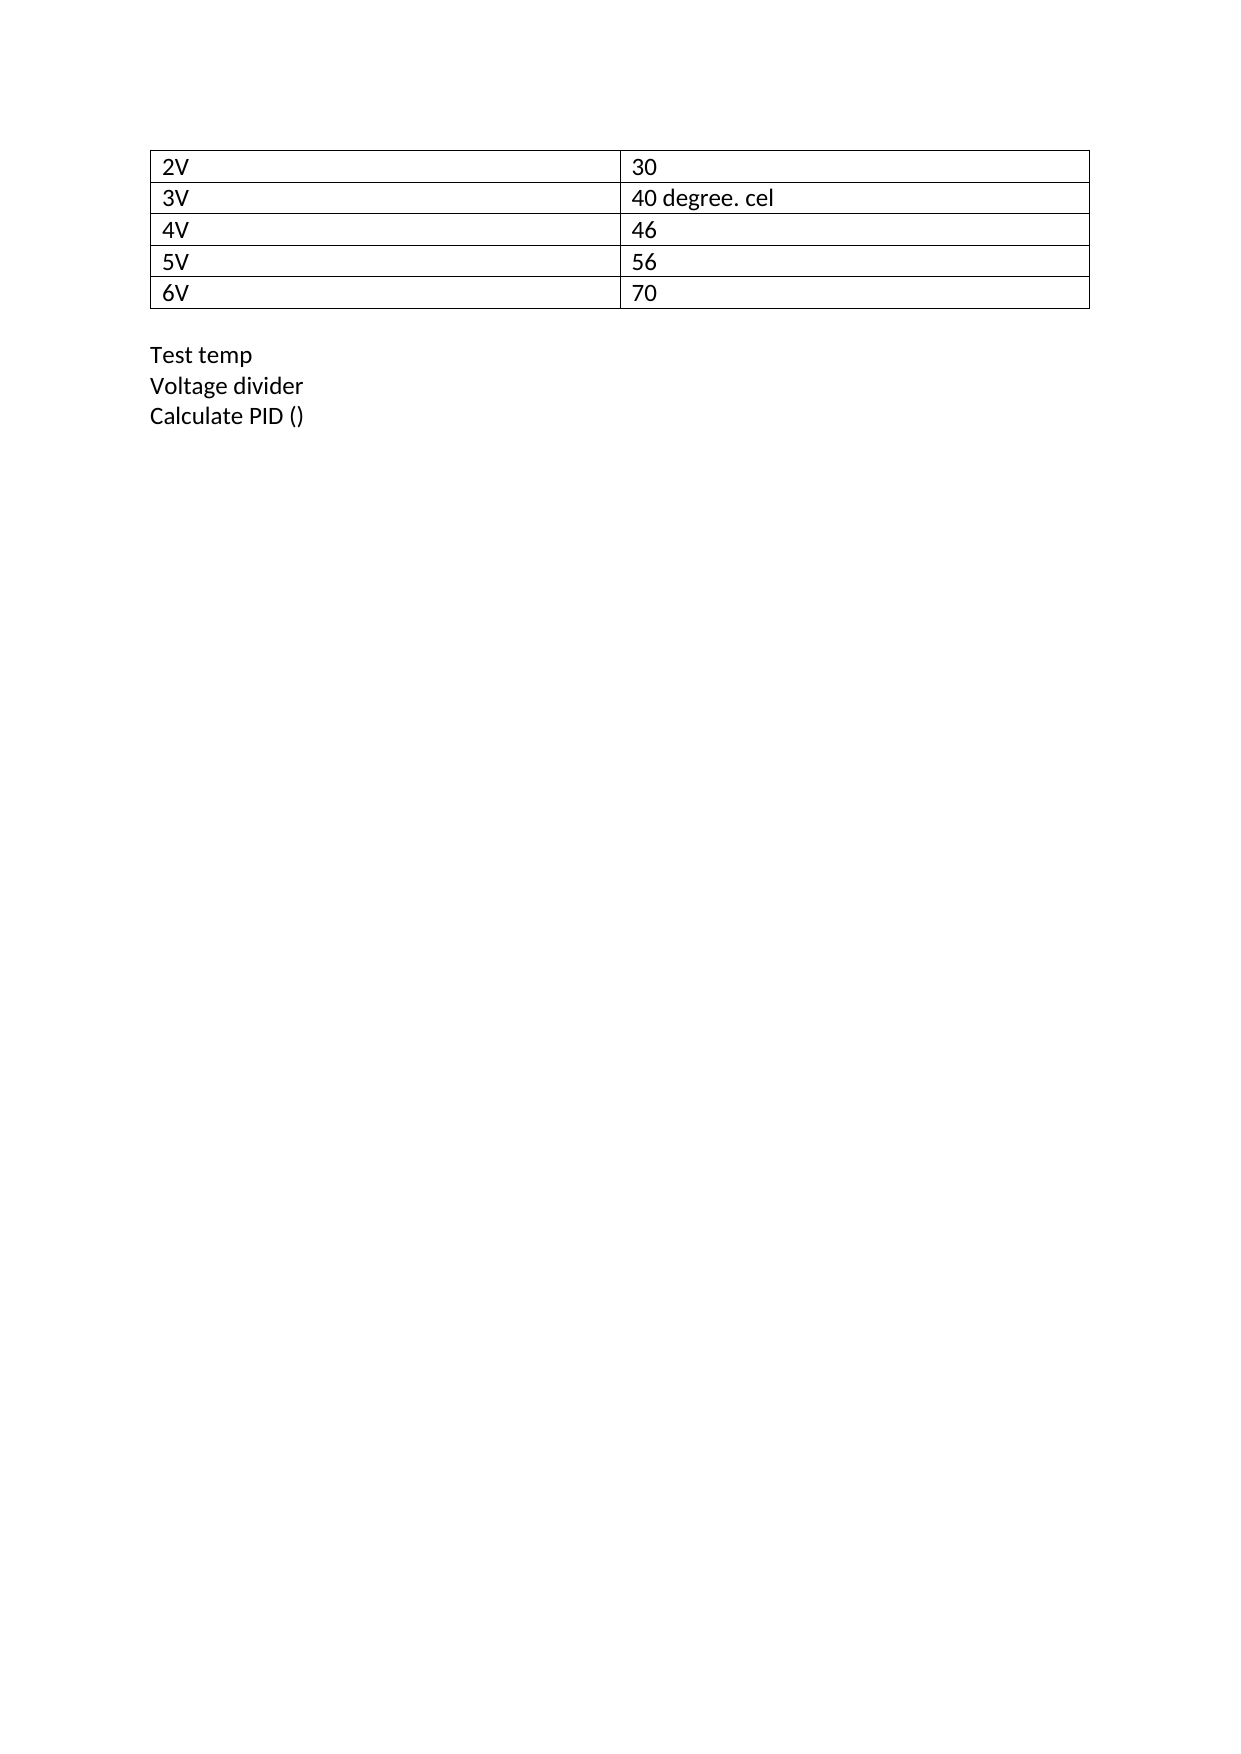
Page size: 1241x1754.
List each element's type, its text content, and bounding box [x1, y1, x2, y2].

table_cell 40 degree. cel [621, 183, 1089, 213]
table_cell 70 [621, 277, 1089, 308]
text Voltage divider [150, 370, 1090, 400]
table_cell 5V [151, 246, 620, 276]
table_cell 3V [151, 183, 620, 213]
table_header 30 [621, 151, 1089, 182]
text Test temp [150, 339, 1090, 370]
table_cell 4V [151, 214, 620, 245]
table_cell 56 [621, 246, 1089, 276]
table_cell 46 [621, 214, 1089, 245]
text Calculate PID () [150, 400, 1090, 431]
table_header 2V [151, 151, 620, 182]
table_cell 6V [151, 277, 620, 308]
